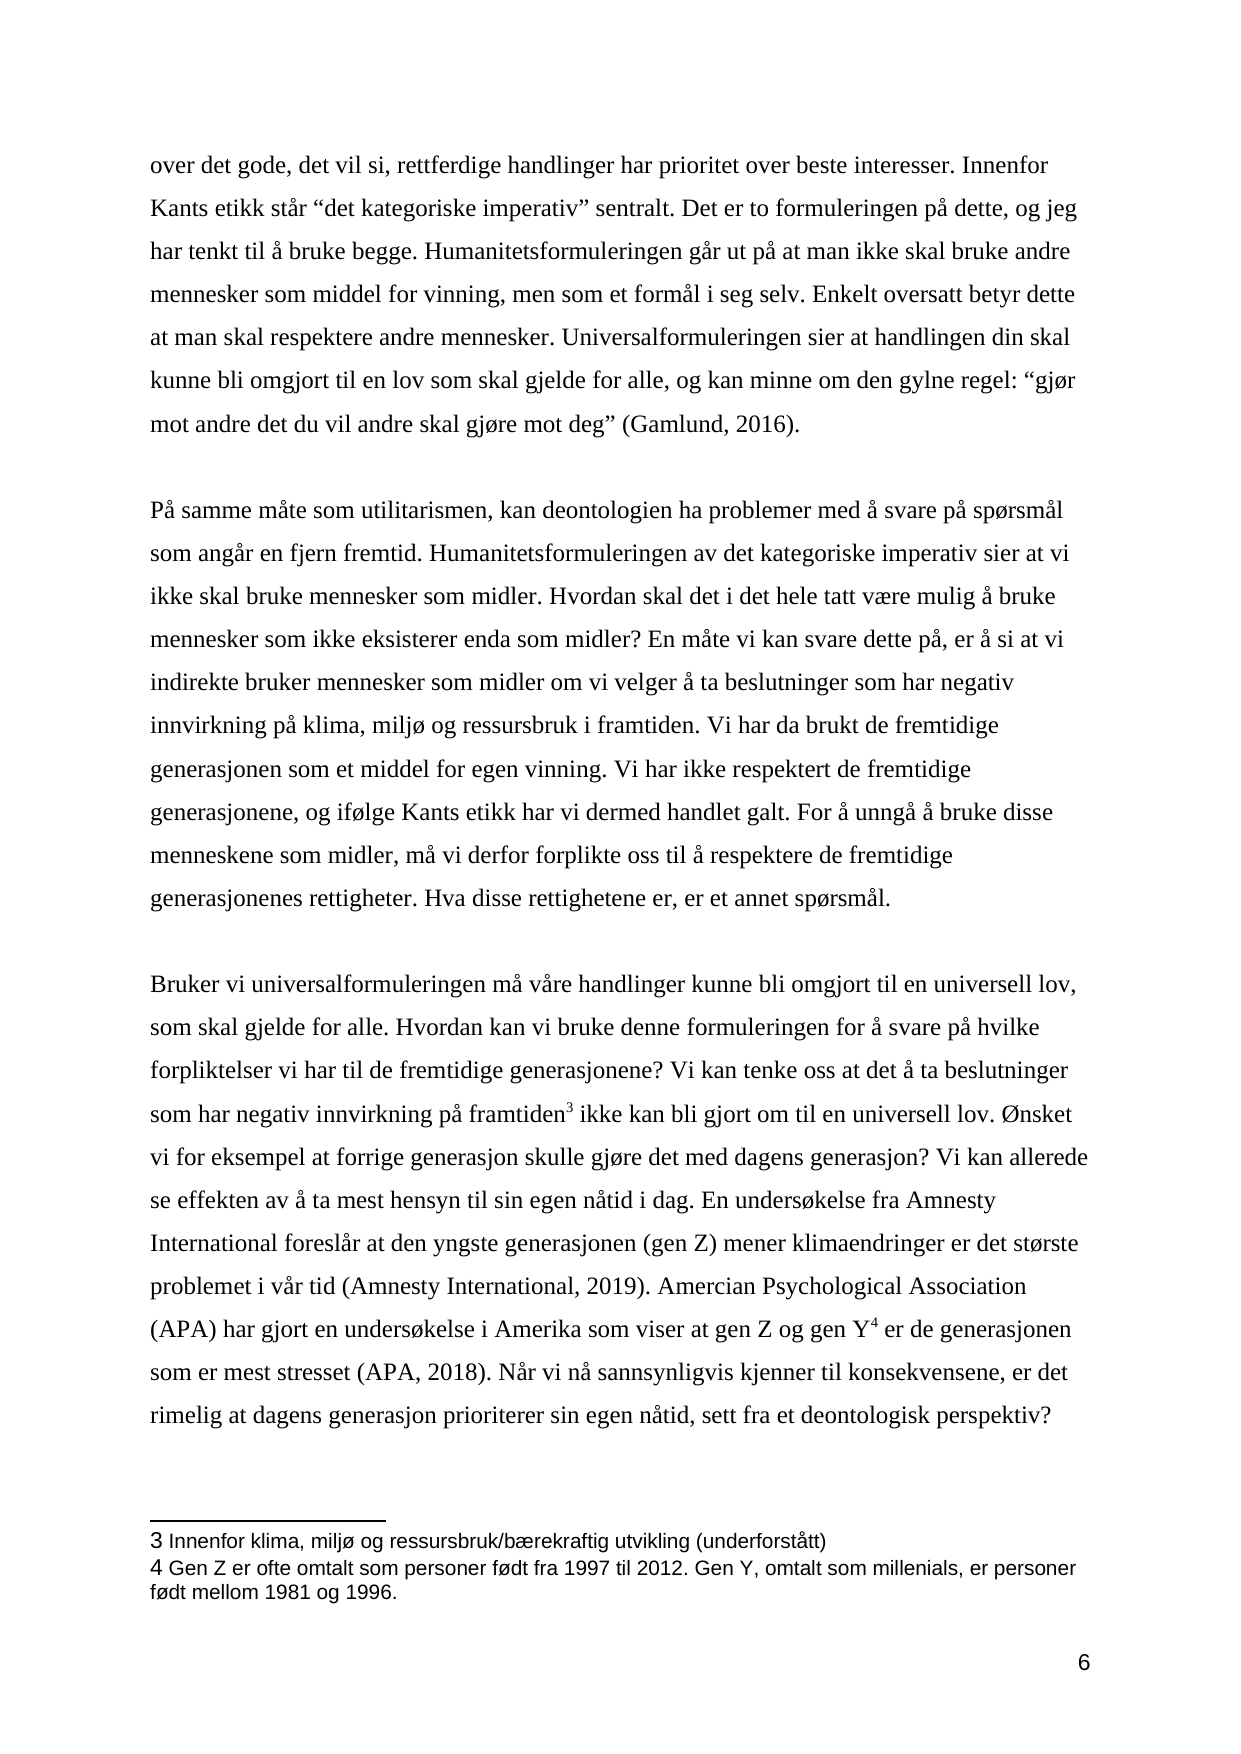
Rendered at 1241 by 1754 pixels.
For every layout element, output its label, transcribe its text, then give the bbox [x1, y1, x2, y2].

text På samme måte som utilitarismen, kan deontologien ha problemer med å svare på spørsmål som angår en fjern fremtid. Humanitetsformuleringen av det kategoriske imperativ sier at vi ikke skal bruke mennesker som midler. Hvordan skal det i det hele tatt være mulig å bruke mennesker som ikke eksisterer enda som midler? En måte vi kan svare dette på, er å si at vi indirekte bruker mennesker som midler om vi velger å ta beslutninger som har negativ innvirkning på klima, miljø og ressursbruk i framtiden. Vi har da brukt de fremtidige generasjonen som et middel for egen vinning. Vi har ikke respektert de fremtidige generasjonene, og ifølge Kants etikk har vi dermed handlet galt. For å unngå å bruke disse menneskene som midler, må vi derfor forplikte oss til å respektere de fremtidige generasjonenes rettigheter. Hva disse rettighetene er, er et annet spørsmål. [150, 495, 1090, 912]
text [150, 150, 1090, 437]
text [150, 969, 1090, 1429]
